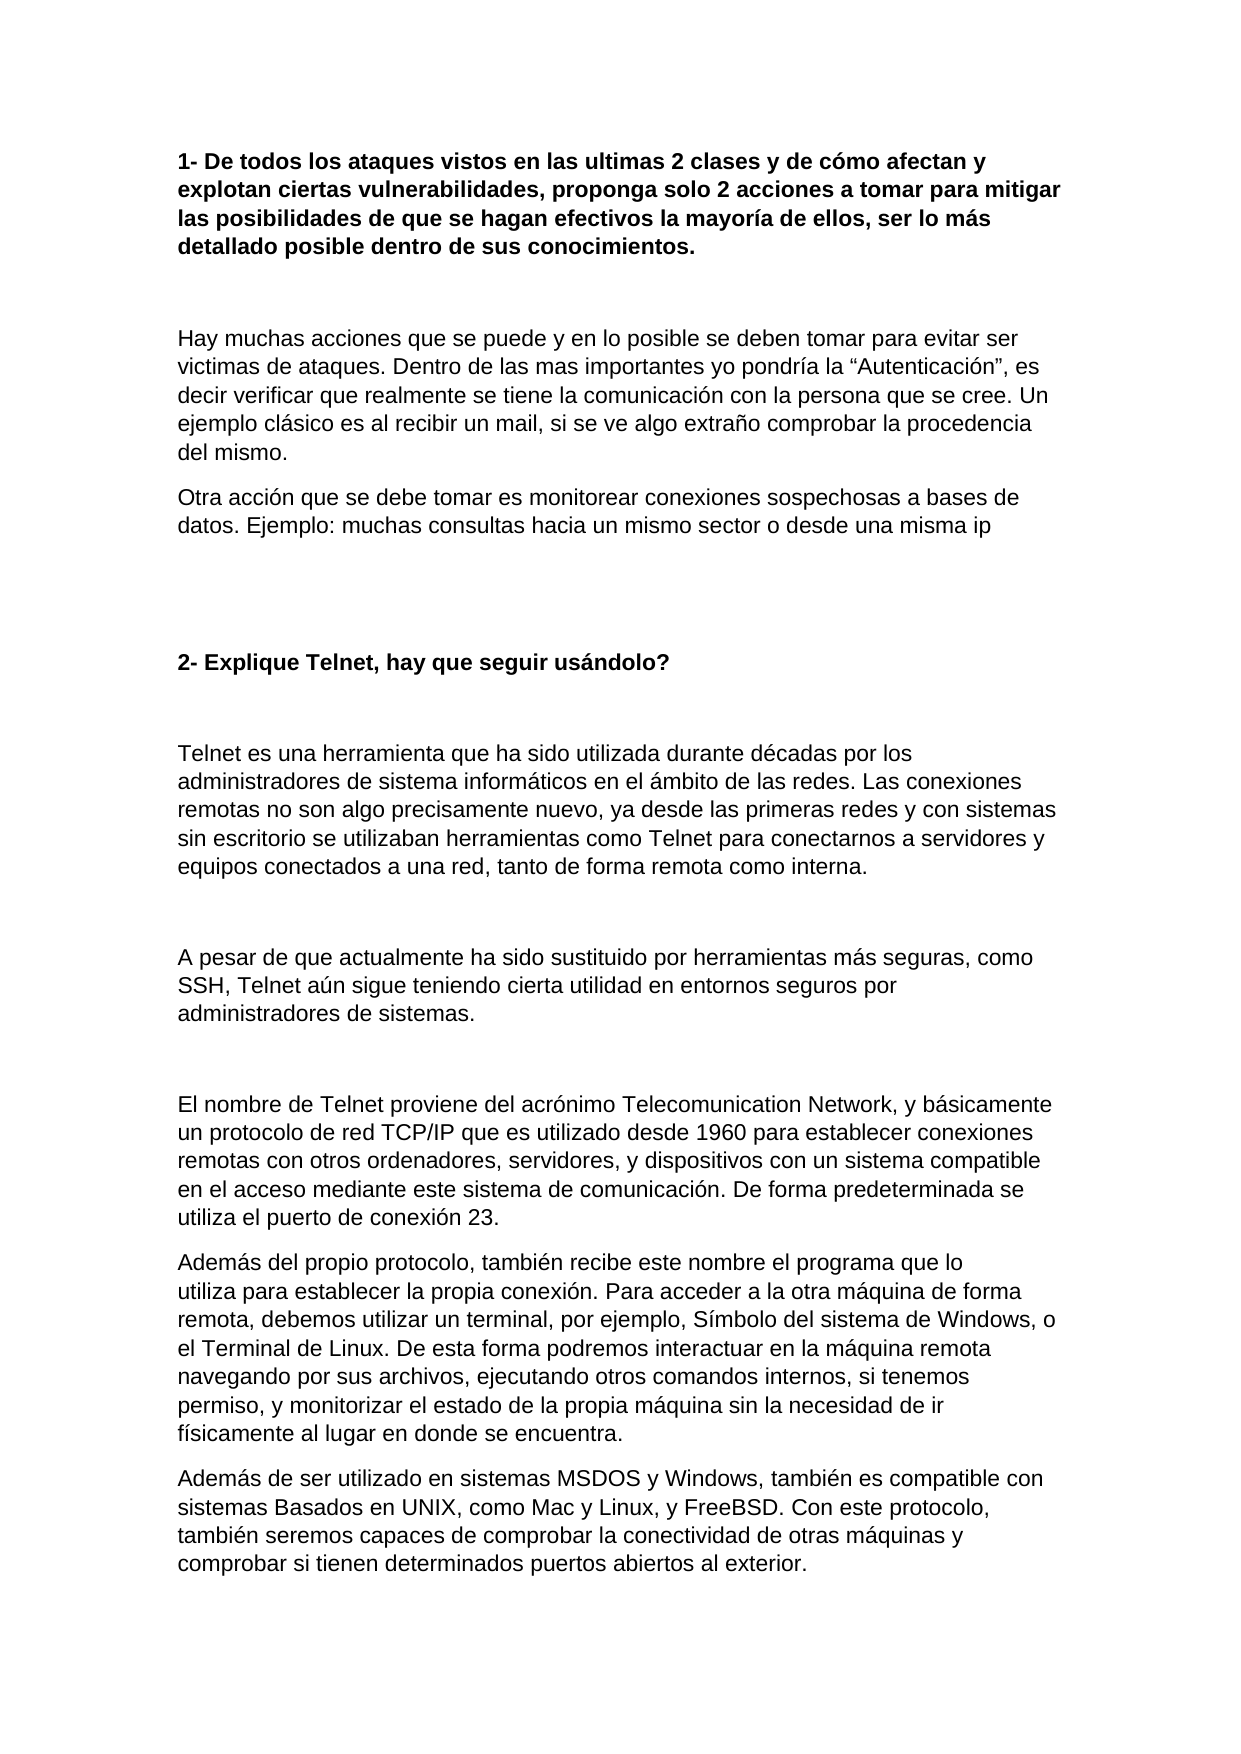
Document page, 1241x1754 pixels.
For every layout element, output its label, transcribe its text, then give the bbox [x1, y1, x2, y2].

text Telnet es una herramienta que ha sido utilizada durante décadas por los administradores de sistema informáticos en el ámbito de las redes. Las conexiones remotas no son algo precisamente nuevo, ya desde las primeras redes y con sistemas sin escritorio se utilizaban herramientas como Telnet para conectarnos a servidores y equipos conectados a una red, tanto de forma remota como interna. [177, 739, 1063, 879]
text 2- Explique Telnet, hay que seguir usándolo? [177, 649, 1063, 676]
text Además de ser utilizado en sistemas MSDOS y Windows, también es compatible con sistemas Basados en UNIX, como Mac y Linux, y FreeBSD. Con este protocolo, también seremos capaces de comprobar la conectividad de otras máquinas y comprobar si tienen determinados puertos abiertos al exterior. [177, 1465, 1063, 1577]
text Hay muchas acciones que se puede y en lo posible se deben tomar para evitar ser victimas de ataques. Dentro de las mas importantes yo pondría la “Autenticación”, es decir verificar que realmente se tiene la comunicación con la persona que se cree. Un ejemplo clásico es al recibir un mail, si se ve algo extraño comprobar la procedencia del mismo. [177, 325, 1063, 465]
text 1- De todos los ataques vistos en las ultimas 2 clases y de cómo afectan y explotan ciertas vulnerabilidades, proponga solo 2 acciones a tomar para mitigar las posibilidades de que se hagan efectivos la mayoría de ellos, ser lo más detallado posible dentro de sus conocimientos. [177, 148, 1063, 259]
text Además del propio protocolo, también recibe este nombre el programa que lo utiliza para establecer la propia conexión. Para acceder a la otra máquina de forma remota, debemos utilizar un terminal, por ejemplo, Símbolo del sistema de Windows, o el Terminal de Linux. De esta forma podremos interactuar en la máquina remota navegando por sus archivos, ejecutando otros comandos internos, si tenemos permiso, y monitorizar el estado de la propia máquina sin la necesidad de ir físicamente al lugar en donde se encuentra. [177, 1249, 1063, 1446]
text Otra acción que se debe tomar es monitorear conexiones sospechosas a bases de datos. Ejemplo: muchas consultas hacia un mismo sector o desde una misma ip [177, 484, 1063, 538]
text El nombre de Telnet proviene del acrónimo Telecomunication Network, y básicamente un protocolo de red TCP/IP que es utilizado desde 1960 para establecer conexiones remotas con otros ordenadores, servidores, y dispositivos con un sistema compatible en el acceso mediante este sistema de comunicación. De forma predeterminada se utiliza el puerto de conexión 23. [177, 1091, 1063, 1231]
text A pesar de que actualmente ha sido sustituido por herramientas más seguras, como SSH, Telnet aún sigue teniendo cierta utilidad en entornos seguros por administradores de sistemas. [177, 943, 1063, 1027]
